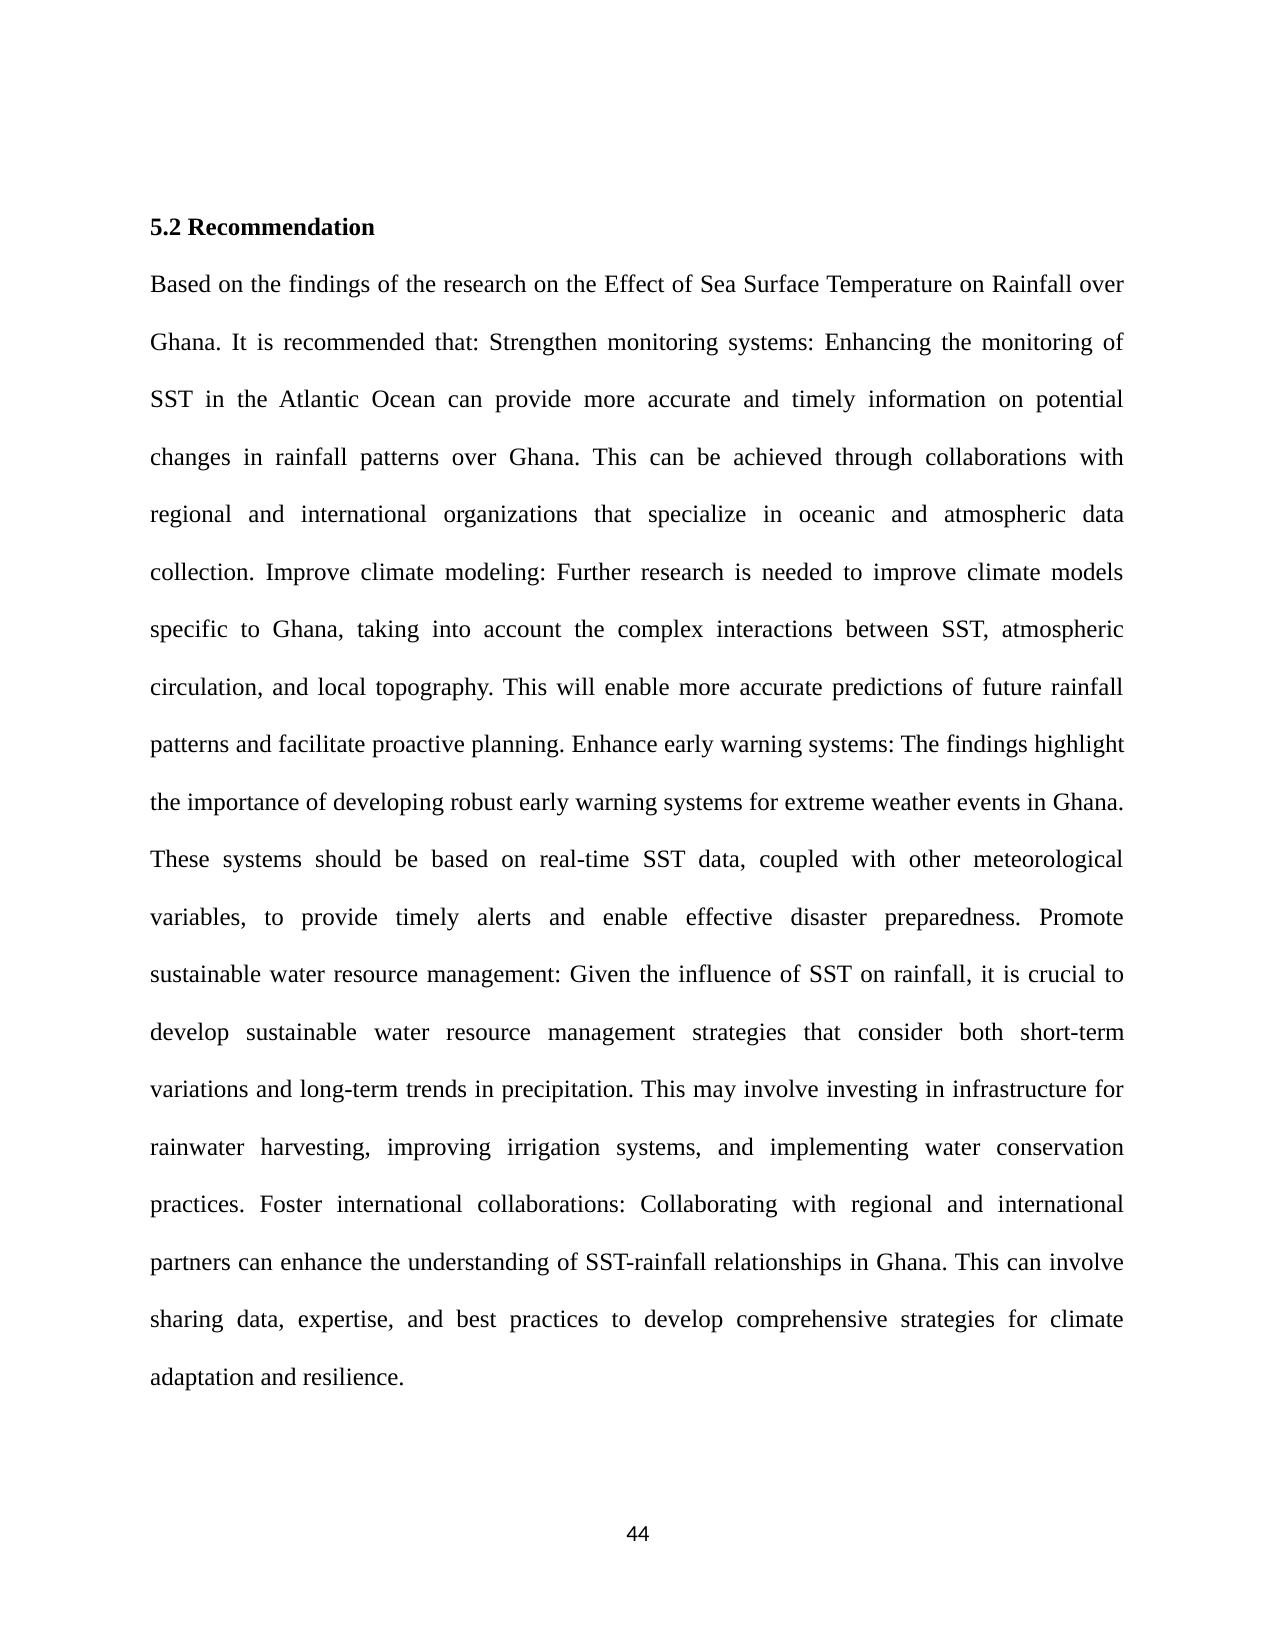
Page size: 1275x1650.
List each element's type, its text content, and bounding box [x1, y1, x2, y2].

text Based on the findings of the research on the Effect of Sea Surface Temperature on Rainfall over Ghana. It is recommended that: Strengthen monitoring systems: Enhancing the monitoring of SST in the Atlantic Ocean can provide more accurate and timely information on potential changes in rainfall patterns over Ghana. This can be achieved through collaborations with regional and international organizations that specialize in oceanic and atmospheric data collection. Improve climate modeling: Further research is needed to improve climate models specific to Ghana, taking into account the complex interactions between SST, atmospheric circulation, and local topography. This will enable more accurate predictions of future rainfall patterns and facilitate proactive planning. Enhance early warning systems: The findings highlight the importance of developing robust early warning systems for extreme weather events in Ghana. These systems should be based on real-time SST data, coupled with other meteorological variables, to provide timely alerts and enable effective disaster preparedness. Promote sustainable water resource management: Given the influence of SST on rainfall, it is crucial to develop sustainable water resource management strategies that consider both short-term variations and long-term trends in precipitation. This may involve investing in infrastructure for rainwater harvesting, improving irrigation systems, and implementing water conservation practices. Foster international collaborations: Collaborating with regional and international partners can enhance the understanding of SST-rainfall relationships in Ghana. This can involve sharing data, expertise, and best practices to develop comprehensive strategies for climate adaptation and resilience. [150, 269, 1125, 1390]
subtitle 5.2 Recommendation [150, 212, 1125, 240]
